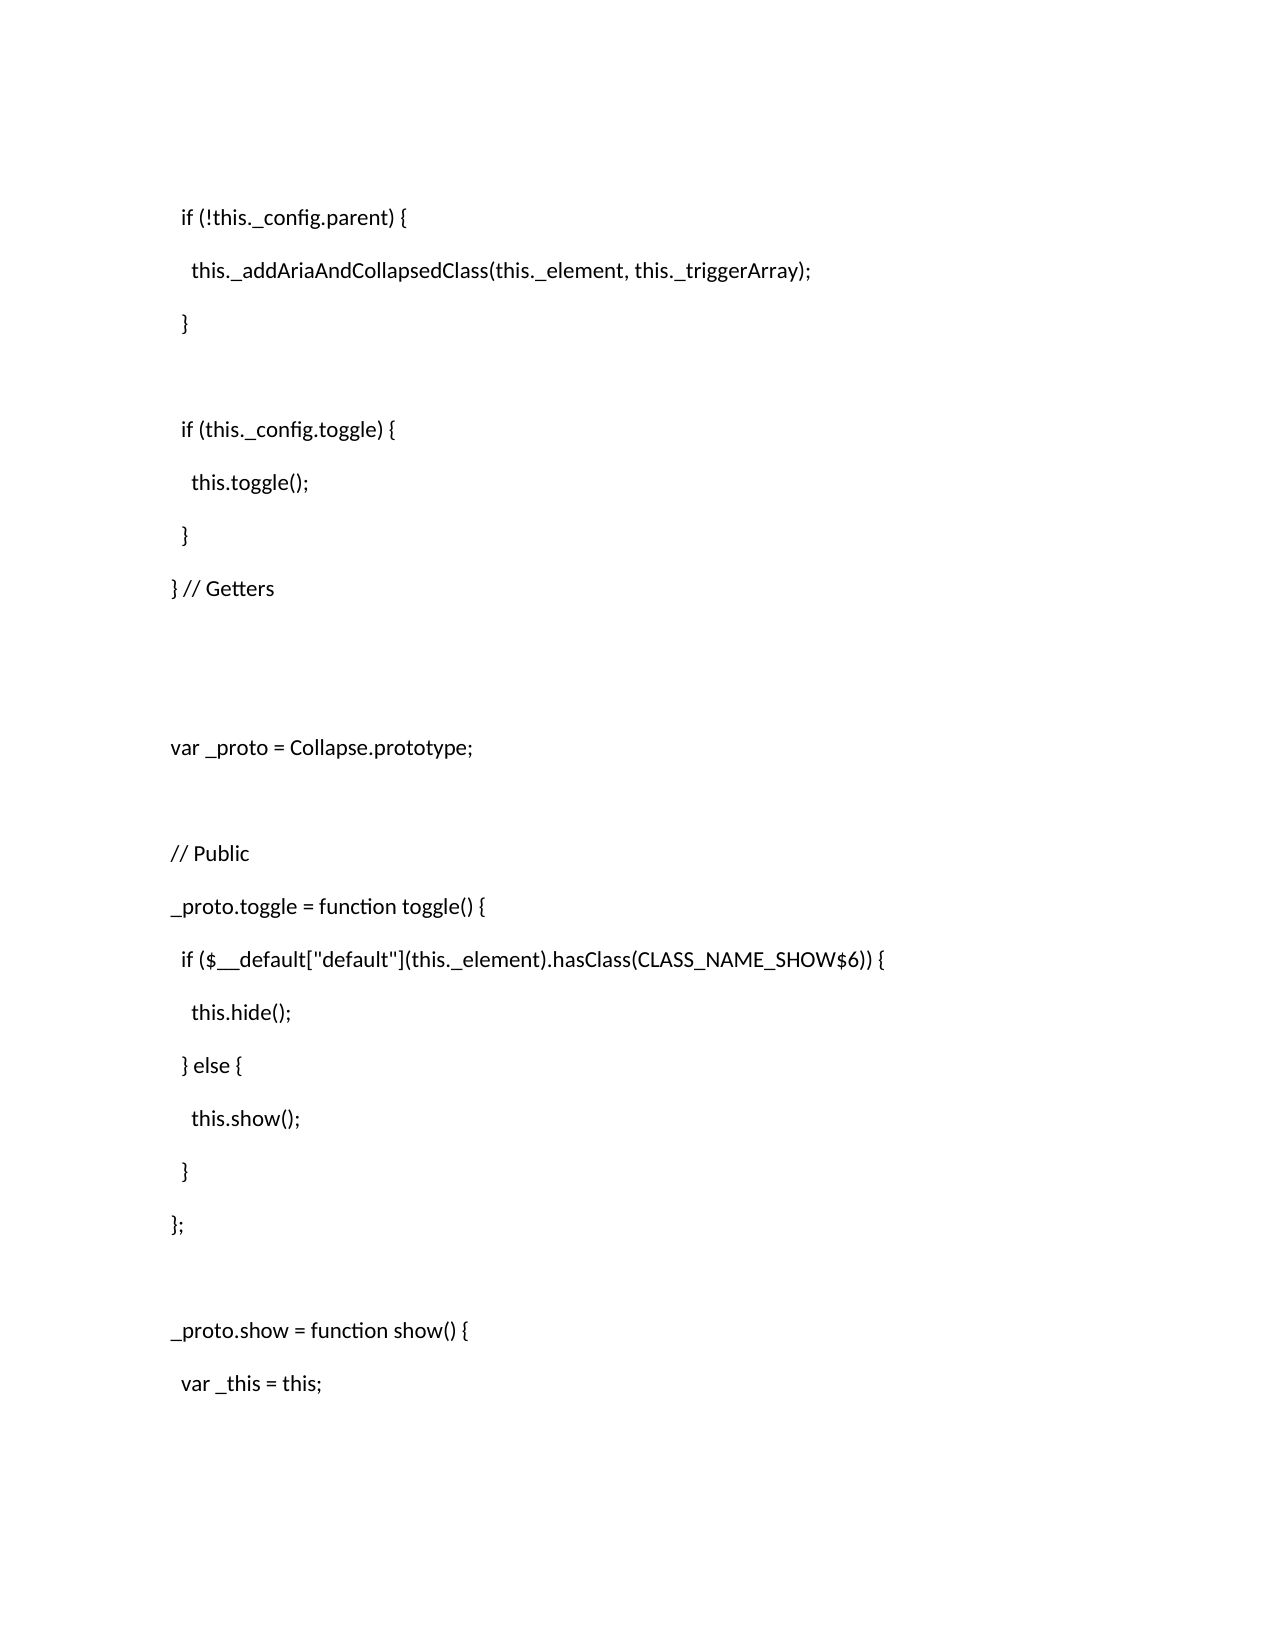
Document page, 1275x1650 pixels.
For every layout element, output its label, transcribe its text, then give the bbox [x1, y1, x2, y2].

text } // Getters [150, 574, 1125, 602]
text if (this._config.toggle) { [150, 415, 1125, 443]
text _proto.toggle = function toggle() { [150, 892, 1125, 920]
text // Public [150, 839, 1125, 867]
text } [150, 1157, 1125, 1185]
text if (!this._config.parent) { [150, 203, 1125, 231]
text if ($__default["default"](this._element).hasClass(CLASS_NAME_SHOW$6)) { [150, 945, 1125, 973]
text } else { [150, 1051, 1125, 1079]
text var _this = this; [150, 1369, 1125, 1397]
text }; [150, 1210, 1125, 1238]
text this.show(); [150, 1104, 1125, 1132]
text } [150, 309, 1125, 337]
text } [150, 521, 1125, 549]
text this.toggle(); [150, 468, 1125, 496]
text var _proto = Collapse.prototype; [150, 733, 1125, 761]
text this.hide(); [150, 998, 1125, 1026]
text _proto.show = function show() { [150, 1316, 1125, 1344]
text this._addAriaAndCollapsedClass(this._element, this._triggerArray); [150, 256, 1125, 284]
